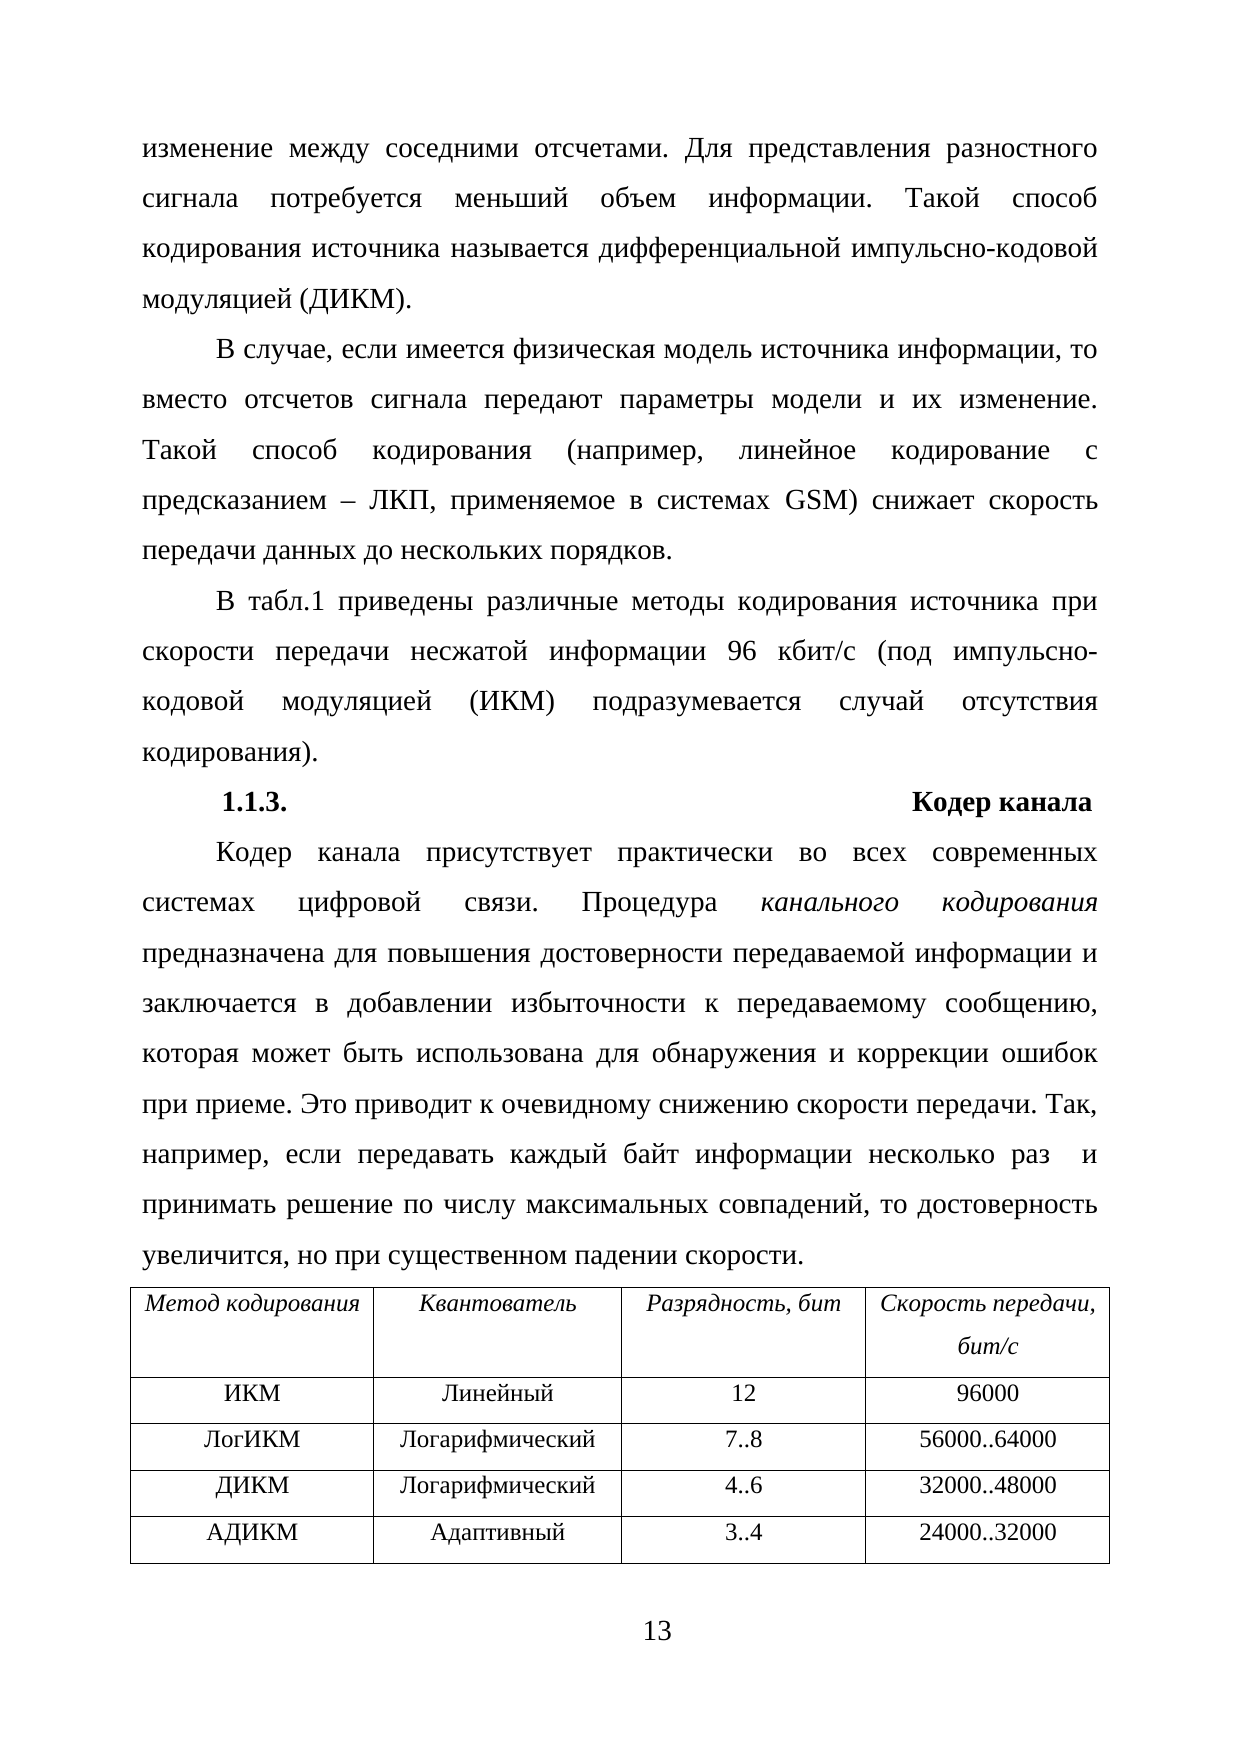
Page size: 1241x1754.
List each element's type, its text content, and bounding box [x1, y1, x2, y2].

text Кодер канала [142, 784, 1098, 817]
table_cell ИКМ [131, 1378, 373, 1423]
table_cell АДИКМ [131, 1517, 373, 1562]
table_cell 3..4 [622, 1517, 865, 1562]
table_cell ДИКМ [131, 1471, 373, 1516]
table_cell Адаптивный [374, 1517, 621, 1562]
table_cell 4..6 [622, 1471, 865, 1516]
table_cell Логарифмический [374, 1424, 621, 1469]
table_cell 32000..48000 [866, 1471, 1109, 1516]
table_header Квантователь [374, 1288, 621, 1377]
table_header Скорость передачи, бит/с [866, 1288, 1109, 1377]
table_cell 24000..32000 [866, 1517, 1109, 1562]
table_cell Логарифмический [374, 1471, 621, 1516]
table_cell ЛогИКМ [131, 1424, 373, 1469]
table_cell 56000..64000 [866, 1424, 1109, 1469]
text В табл.1 приведены различные методы кодирования источника при скорости передачи несжатой информации 96 кбит/с (под импульсно-кодовой модуляцией (ИКМ) подразумевается случай отсутствия кодирования). [142, 583, 1098, 767]
text В случае, если имеется физическая модель источника информации, то вместо отсчетов сигнала передают параметры модели и их изменение. Такой способ кодирования (например, линейное кодирование с предсказанием – ЛКП, применяемое в системах GSM) снижает скорость передачи данных до нескольких порядков. [142, 331, 1098, 566]
table_header Разрядность, бит [622, 1288, 865, 1377]
table_cell 7..8 [622, 1424, 865, 1469]
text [142, 130, 1098, 314]
table_cell 12 [622, 1378, 865, 1423]
table_header Метод кодирования [131, 1288, 373, 1377]
table_cell Линейный [374, 1378, 621, 1423]
table_cell 96000 [866, 1378, 1109, 1423]
text Кодер канала присутствует практически во всех современных системах цифровой связи. Процедура канального кодирования предназначена для повышения достоверности передаваемой информации и заключается в добавлении избыточности к передаваемому сообщению, которая может быть использована для обнаружения и коррекции ошибок при приеме. Это приводит к очевидному снижению скорости передачи. Так, например, если передавать каждый байт информации несколько раз и принимать решение по числу максимальных совпадений, то достоверность увеличится, но при существенном падении скорости. [142, 834, 1098, 1270]
